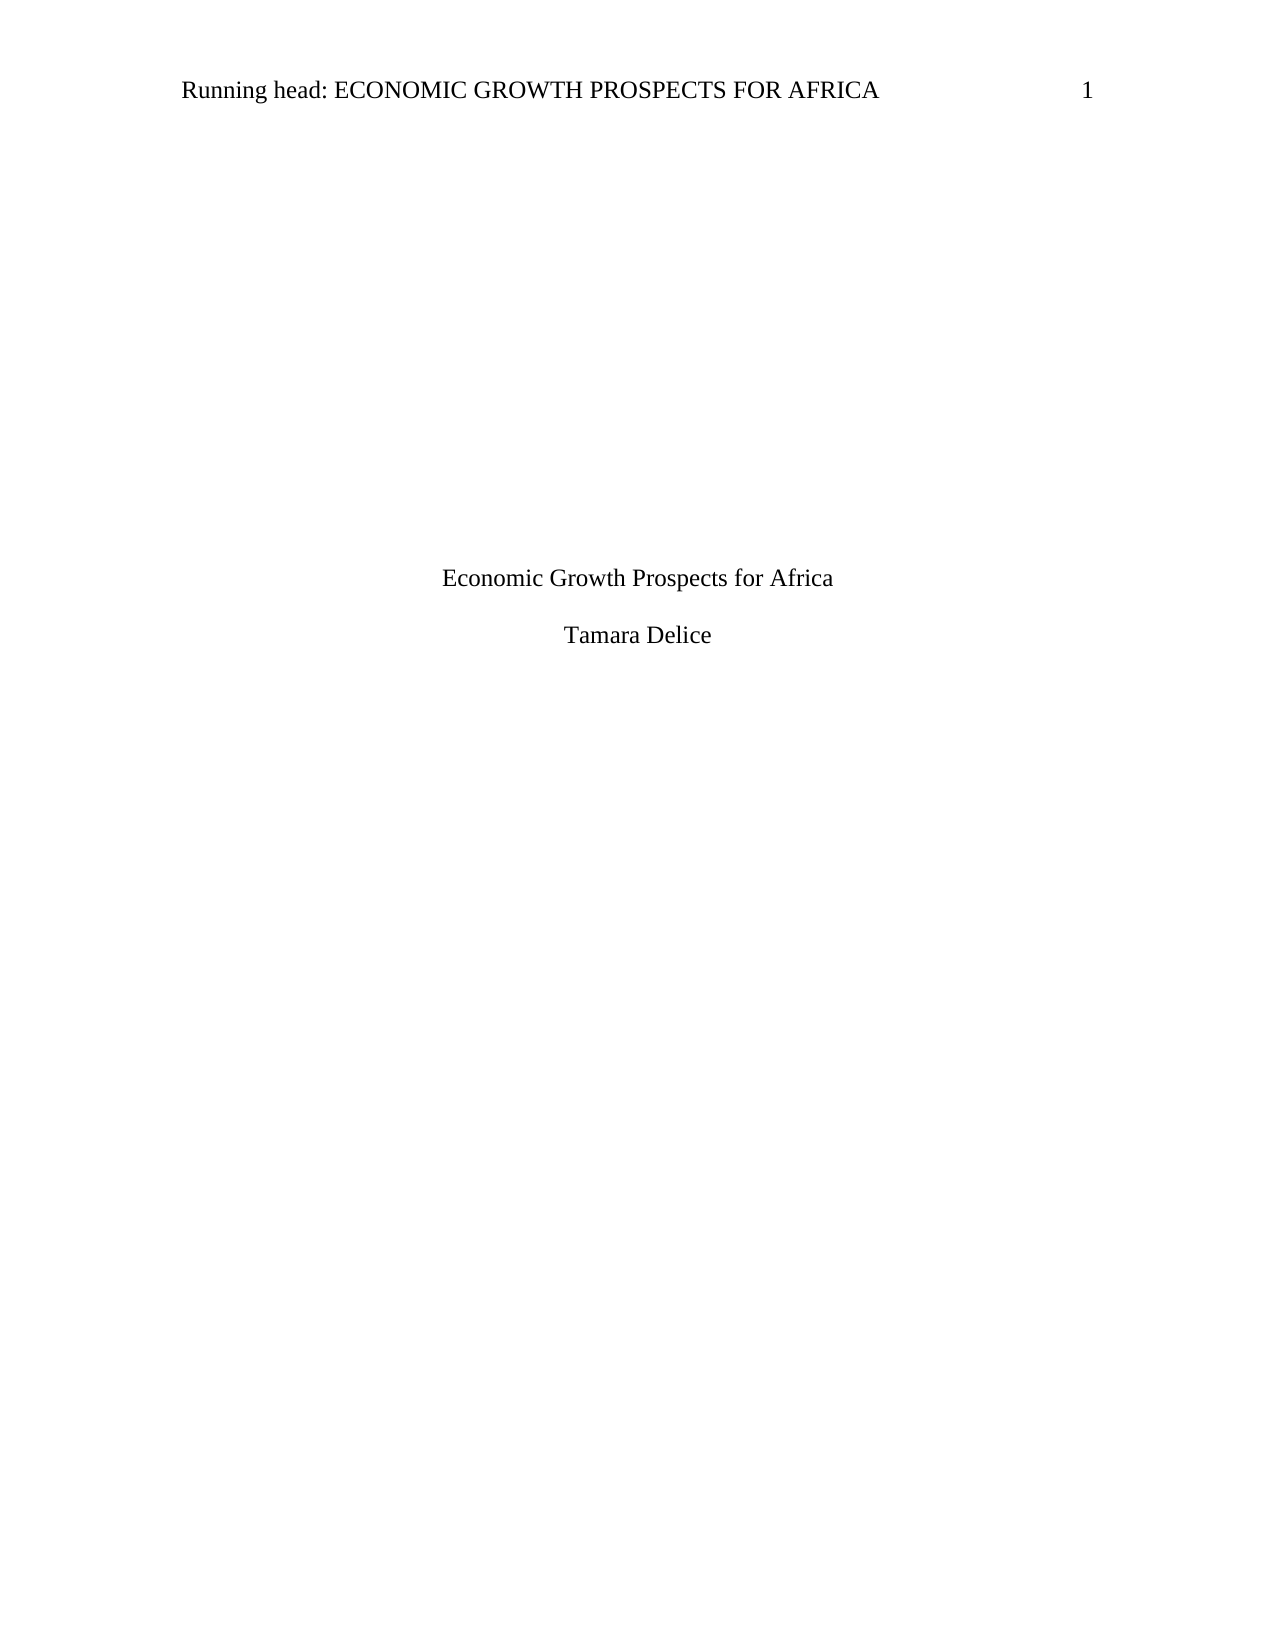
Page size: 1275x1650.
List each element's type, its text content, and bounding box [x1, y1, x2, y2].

text Tamara Delice [150, 621, 1125, 649]
text Economic Growth Prospects for Africa [150, 563, 1125, 592]
